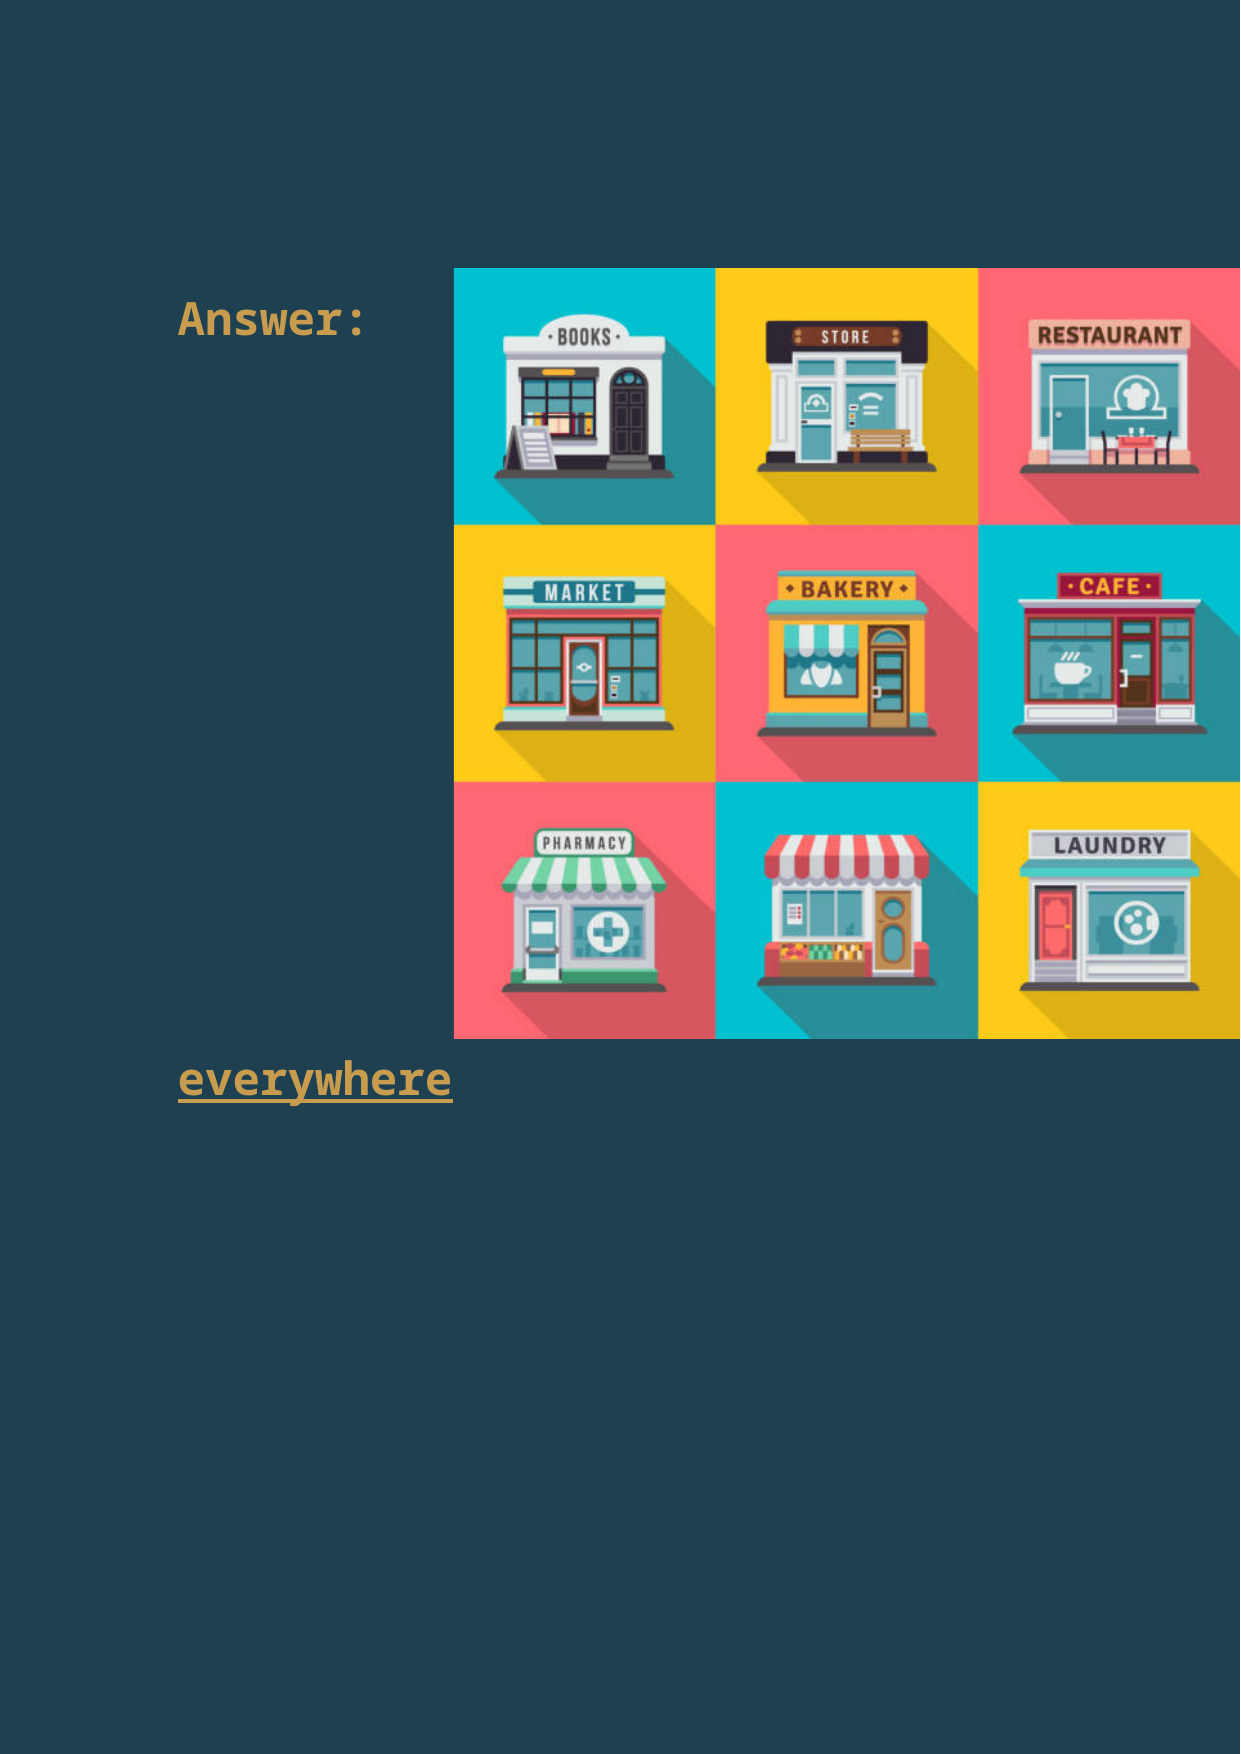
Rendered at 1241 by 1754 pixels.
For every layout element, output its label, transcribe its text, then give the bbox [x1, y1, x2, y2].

text Answer: [177, 286, 453, 348]
text everywhere [177, 370, 1152, 1109]
picture [453, 268, 1241, 1039]
